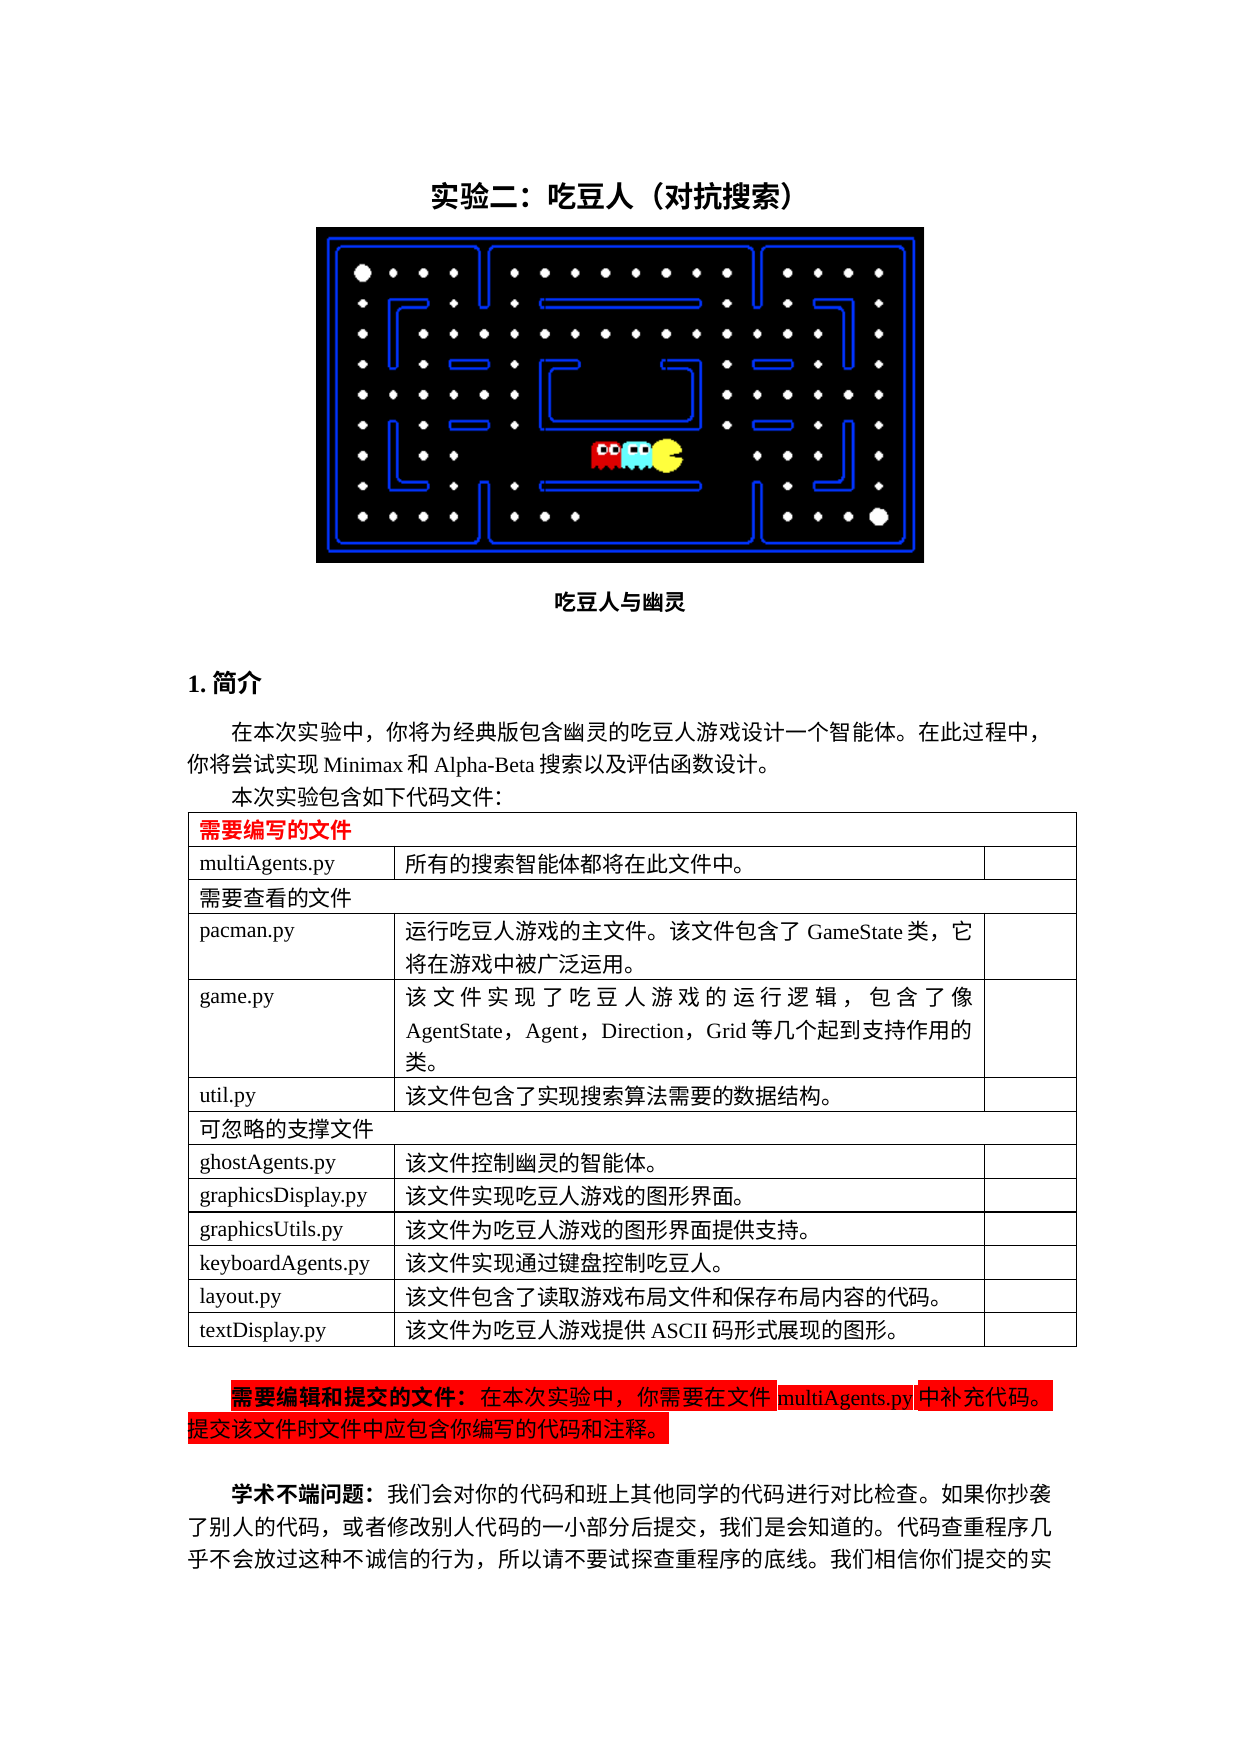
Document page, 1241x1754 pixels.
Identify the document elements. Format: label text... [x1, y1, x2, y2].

table_cell [985, 1246, 1076, 1278]
table_cell ghostAgents.py [189, 1145, 394, 1178]
table_cell util.py [189, 1078, 394, 1111]
table_cell 该文件实现通过键盘控制吃豆人。 [395, 1246, 984, 1278]
table_cell 该文件控制幽灵的智能体。 [395, 1145, 984, 1178]
table_cell [985, 1313, 1076, 1346]
table_cell 该文件为吃豆人游戏的图形界面提供支持。 [395, 1213, 984, 1245]
table_cell [985, 1145, 1076, 1178]
table_cell 该文件包含了实现搜索算法需要的数据结构。 [395, 1078, 984, 1111]
table_cell 该文件为吃豆人游戏提供ASCII码形式展现的图形。 [395, 1313, 984, 1346]
table_cell textDisplay.py [189, 1313, 394, 1346]
text 在本次实验中，你将为经典版包含幽灵的吃豆人游戏设计一个智能体。在此过程中，你将尝试实现Minimax和Alpha-Beta搜索以及评估函数设计。 [187, 714, 1053, 779]
table_cell [985, 1213, 1076, 1245]
table_cell [985, 1280, 1076, 1312]
table_cell 该文件实现了吃豆人游戏的运行逻辑，包含了像AgentState，Agent，Direction，Grid等几个起到支持作用的类。 [395, 980, 984, 1077]
table_cell [985, 847, 1076, 879]
table_cell multiAgents.py [189, 847, 394, 879]
table_cell [985, 1078, 1076, 1111]
table_cell layout.py [189, 1280, 394, 1312]
table_cell [985, 914, 1076, 979]
table_cell graphicsUtils.py [189, 1213, 394, 1245]
table_cell 该文件包含了读取游戏布局文件和保存布局内容的代码。 [395, 1280, 984, 1312]
table_header 需要编写的文件 [189, 813, 1076, 846]
table_cell 可忽略的支撑文件 [189, 1112, 1076, 1144]
table_cell graphicsDisplay.py [189, 1179, 394, 1211]
table_cell keyboardAgents.py [189, 1246, 394, 1278]
table_cell game.py [189, 980, 394, 1077]
table_cell 所有的搜索智能体都将在此文件中。 [395, 847, 984, 879]
text 实验二：吃豆人（对抗搜索） [187, 162, 1053, 227]
text 本次实验包含如下代码文件： [187, 779, 1053, 812]
text 吃豆人与幽灵 [187, 584, 1053, 617]
picture [316, 227, 925, 563]
text 需要编辑和提交的文件：在本次实验中，你需要在文件multiAgents.py中补充代码。提交该文件时文件中应包含你编写的代码和注释。 [187, 1379, 1053, 1444]
table_cell [985, 1179, 1076, 1211]
text 1. 简介 [187, 649, 1053, 714]
table_cell 该文件实现吃豆人游戏的图形界面。 [395, 1179, 984, 1211]
table_cell 需要查看的文件 [189, 880, 1076, 913]
table_cell pacman.py [189, 914, 394, 979]
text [187, 1477, 1053, 1574]
table_cell 运行吃豆人游戏的主文件。该文件包含了GameState类，它将在游戏中被广泛运用。 [395, 914, 984, 979]
table_cell [985, 980, 1076, 1077]
